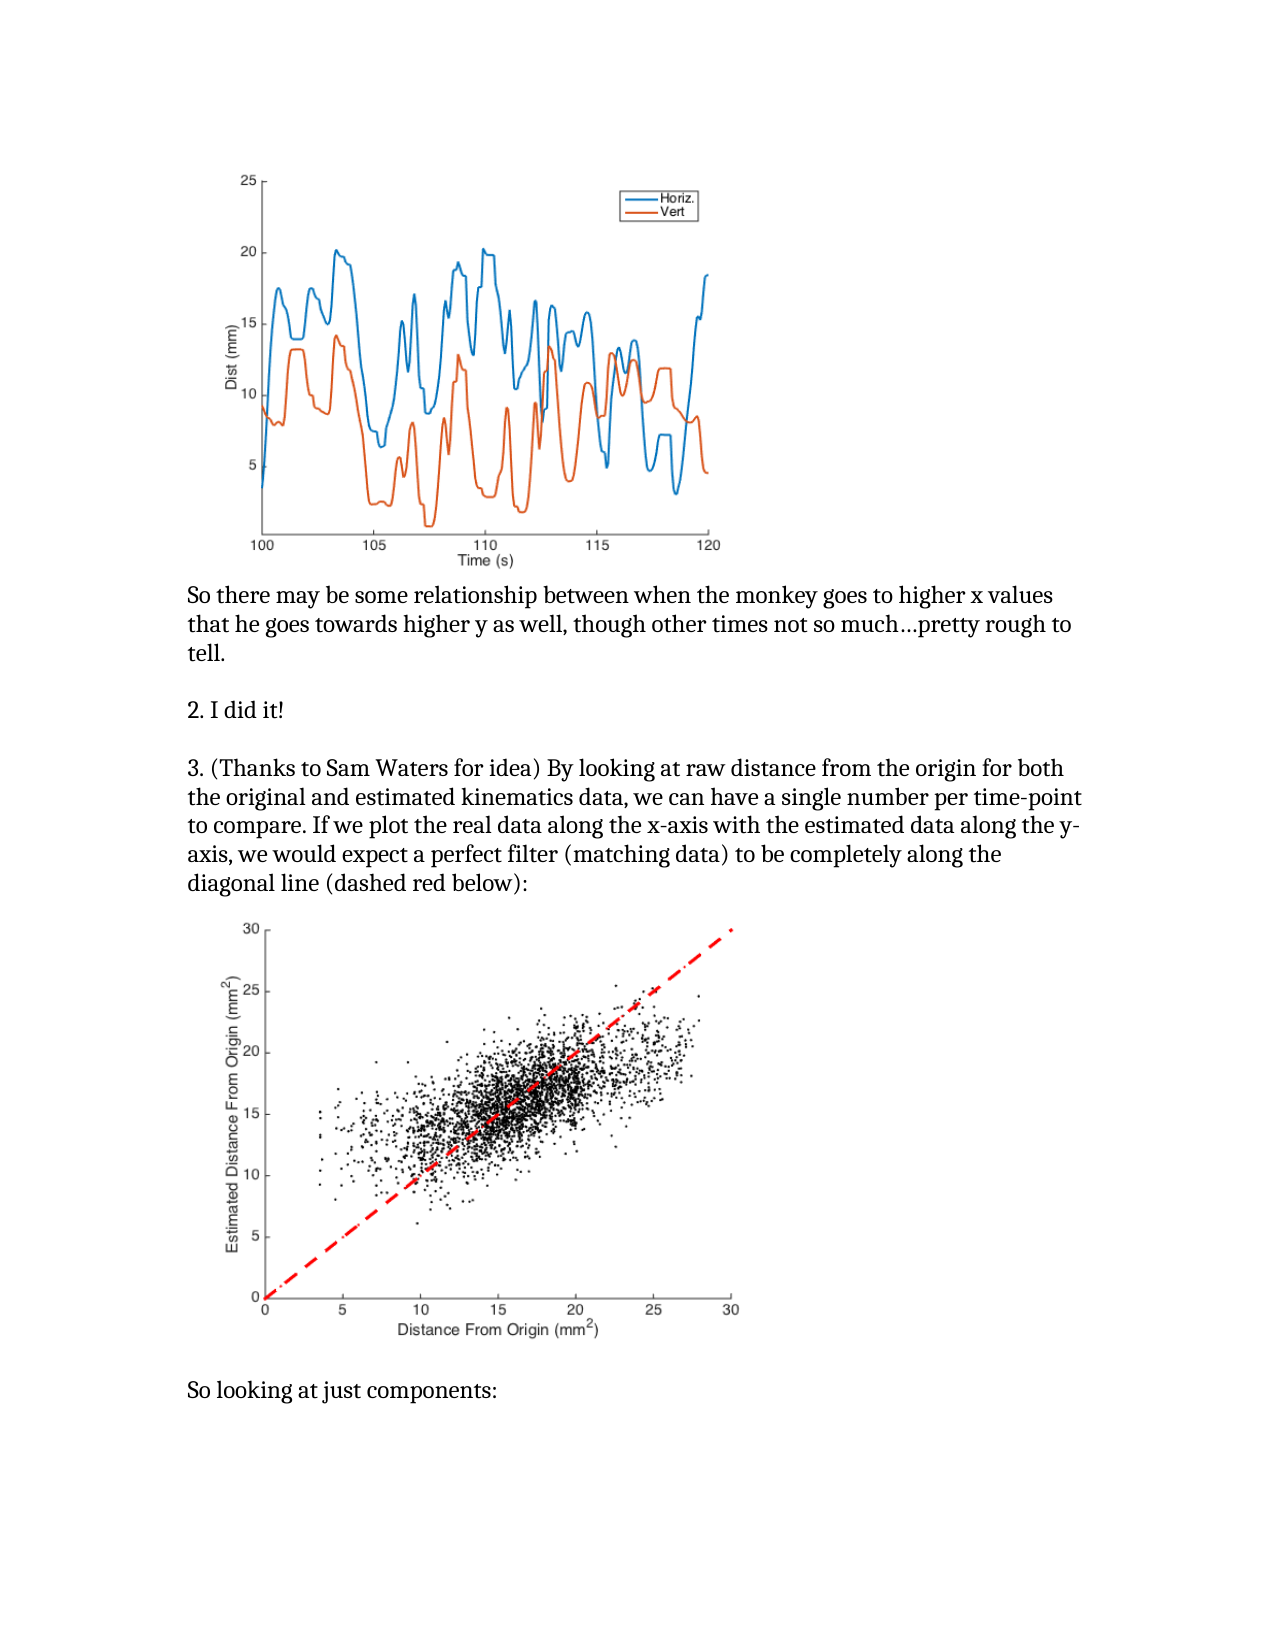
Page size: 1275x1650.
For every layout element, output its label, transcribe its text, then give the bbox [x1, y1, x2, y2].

text 3. (Thanks to Sam Waters for idea) By looking at raw distance from the origin for both the original and estimated kinematics data, we can have a single number per time-point to compare. If we plot the real data along the x-axis with the estimated data along the y-axis, we would expect a perfect filter (matching data) to be completely along the diagonal line (dashed red below): [187, 754, 1087, 897]
text So there may be some relationship between when the monkey goes to higher x values that he goes towards higher y as well, though other times not so much…pretty rough to tell. [187, 581, 1087, 667]
text So looking at just components: [187, 1376, 1087, 1405]
picture [187, 897, 788, 1348]
text 2. I did it! [187, 696, 1087, 725]
picture [187, 150, 763, 582]
